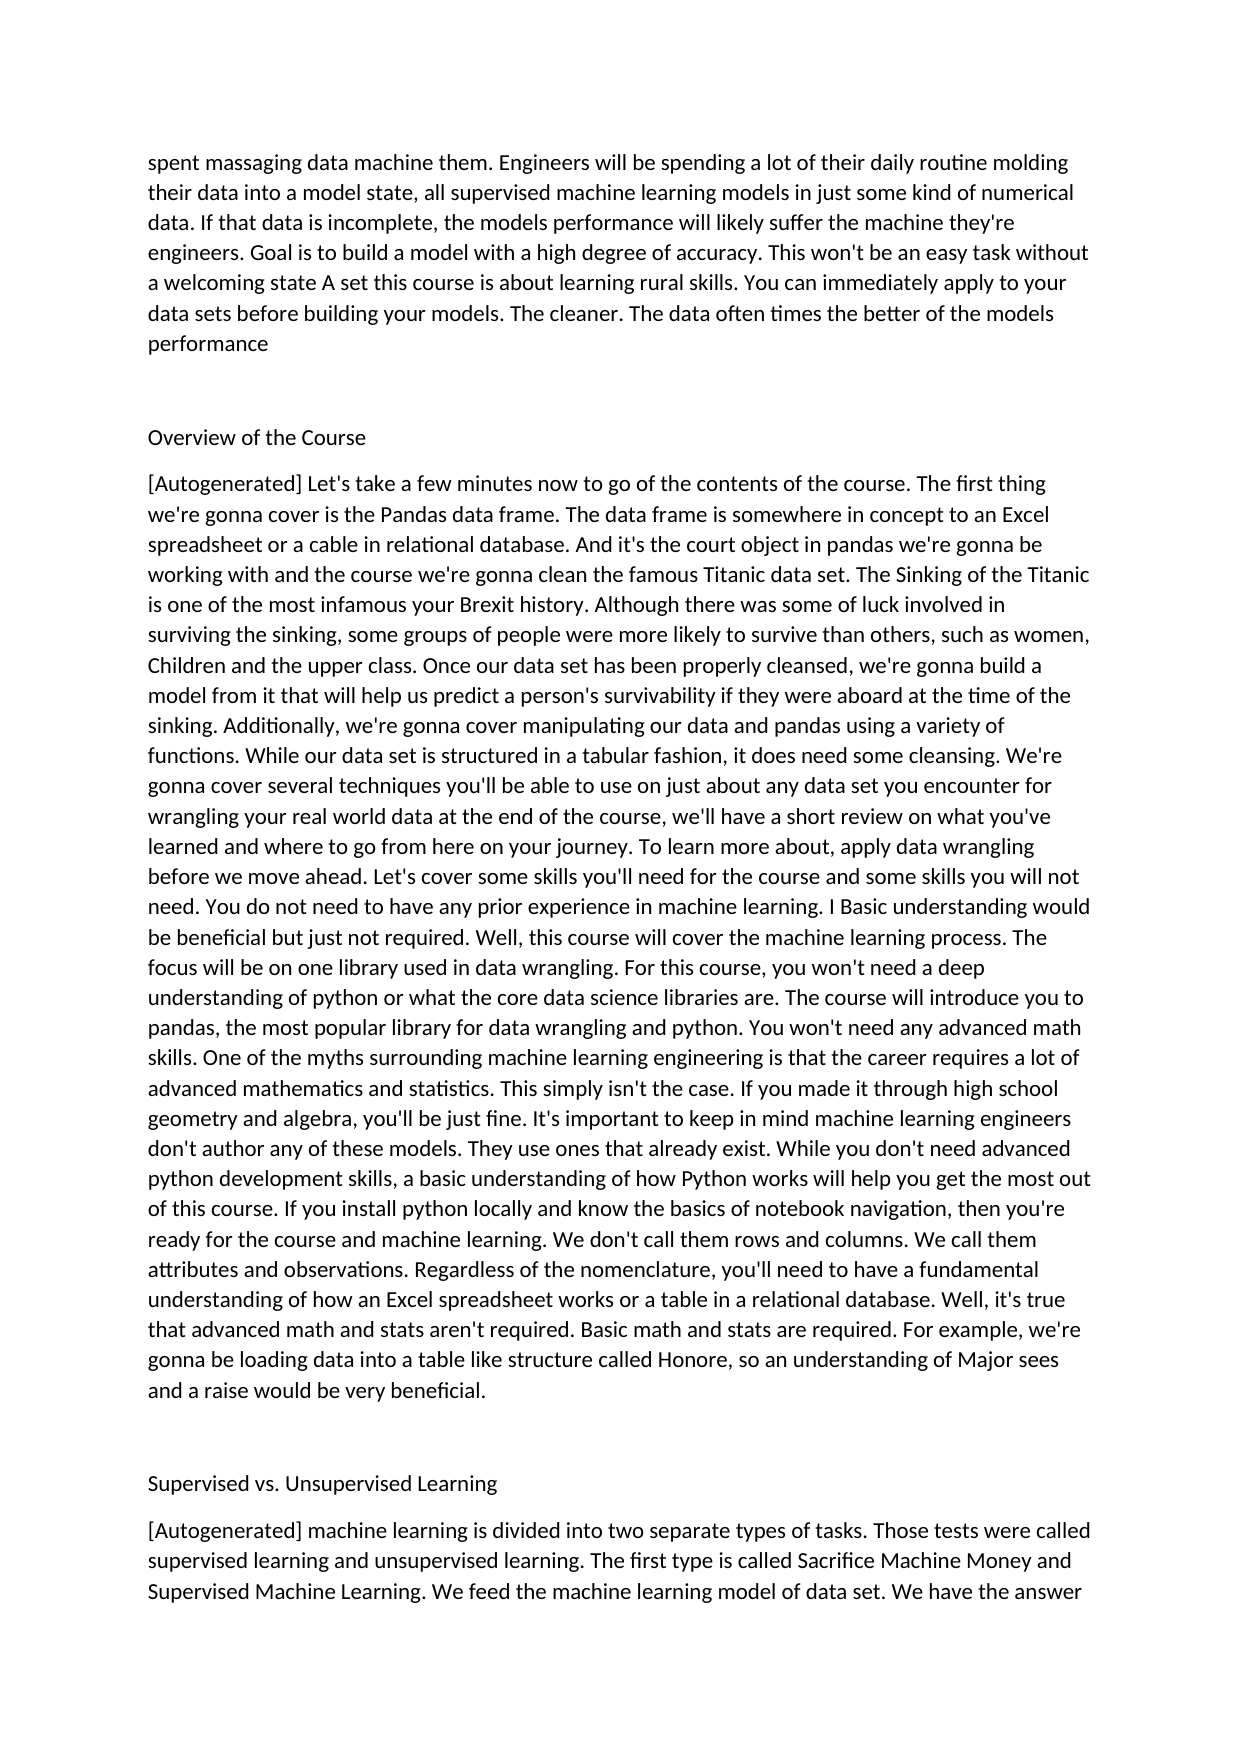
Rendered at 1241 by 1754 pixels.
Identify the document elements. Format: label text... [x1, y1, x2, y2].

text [148, 1516, 1093, 1605]
text Supervised vs. Unsupervised Learning [148, 1469, 1093, 1497]
text [Autogenerated] Let's take a few minutes now to go of the contents of the course. The first thing we're gonna cover is the Pandas data frame. The data frame is somewhere in concept to an Excel spreadsheet or a cable in relational database. And it's the court object in pandas we're gonna be working with and the course we're gonna clean the famous Titanic data set. The Sinking of the Titanic is one of the most infamous your Brexit history. Although there was some of luck involved in surviving the sinking, some groups of people were more likely to survive than others, such as women, Children and the upper class. Once our data set has been properly cleansed, we're gonna build a model from it that will help us predict a person's survivability if they were aboard at the time of the sinking. Additionally, we're gonna cover manipulating our data and pandas using a variety of functions. While our data set is structured in a tabular fashion, it does need some cleansing. We're gonna cover several techniques you'll be able to use on just about any data set you encounter for wrangling your real world data at the end of the course, we'll have a short review on what you've learned and where to go from here on your journey. To learn more about, apply data wrangling before we move ahead. Let's cover some skills you'll need for the course and some skills you will not need. You do not need to have any prior experience in machine learning. I Basic understanding would be beneficial but just not required. Well, this course will cover the machine learning process. The focus will be on one library used in data wrangling. For this course, you won't need a deep understanding of python or what the core data science libraries are. The course will introduce you to pandas, the most popular library for data wrangling and python. You won't need any advanced math skills. One of the myths surrounding machine learning engineering is that the career requires a lot of advanced mathematics and statistics. This simply isn't the case. If you made it through high school geometry and algebra, you'll be just fine. It's important to keep in mind machine learning engineers don't author any of these models. They use ones that already exist. While you don't need advanced python development skills, a basic understanding of how Python works will help you get the most out of this course. If you install python locally and know the basics of notebook navigation, then you're ready for the course and machine learning. We don't call them rows and columns. We call them attributes and observations. Regardless of the nomenclature, you'll need to have a fundamental understanding of how an Excel spreadsheet works or a table in a relational database. Well, it's true that advanced math and stats aren't required. Basic math and stats are required. For example, we're gonna be loading data into a table like structure called Honore, so an understanding of Major sees and a raise would be very beneficial. [148, 469, 1093, 1404]
text Overview of the Course [148, 423, 1093, 451]
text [148, 148, 1093, 357]
